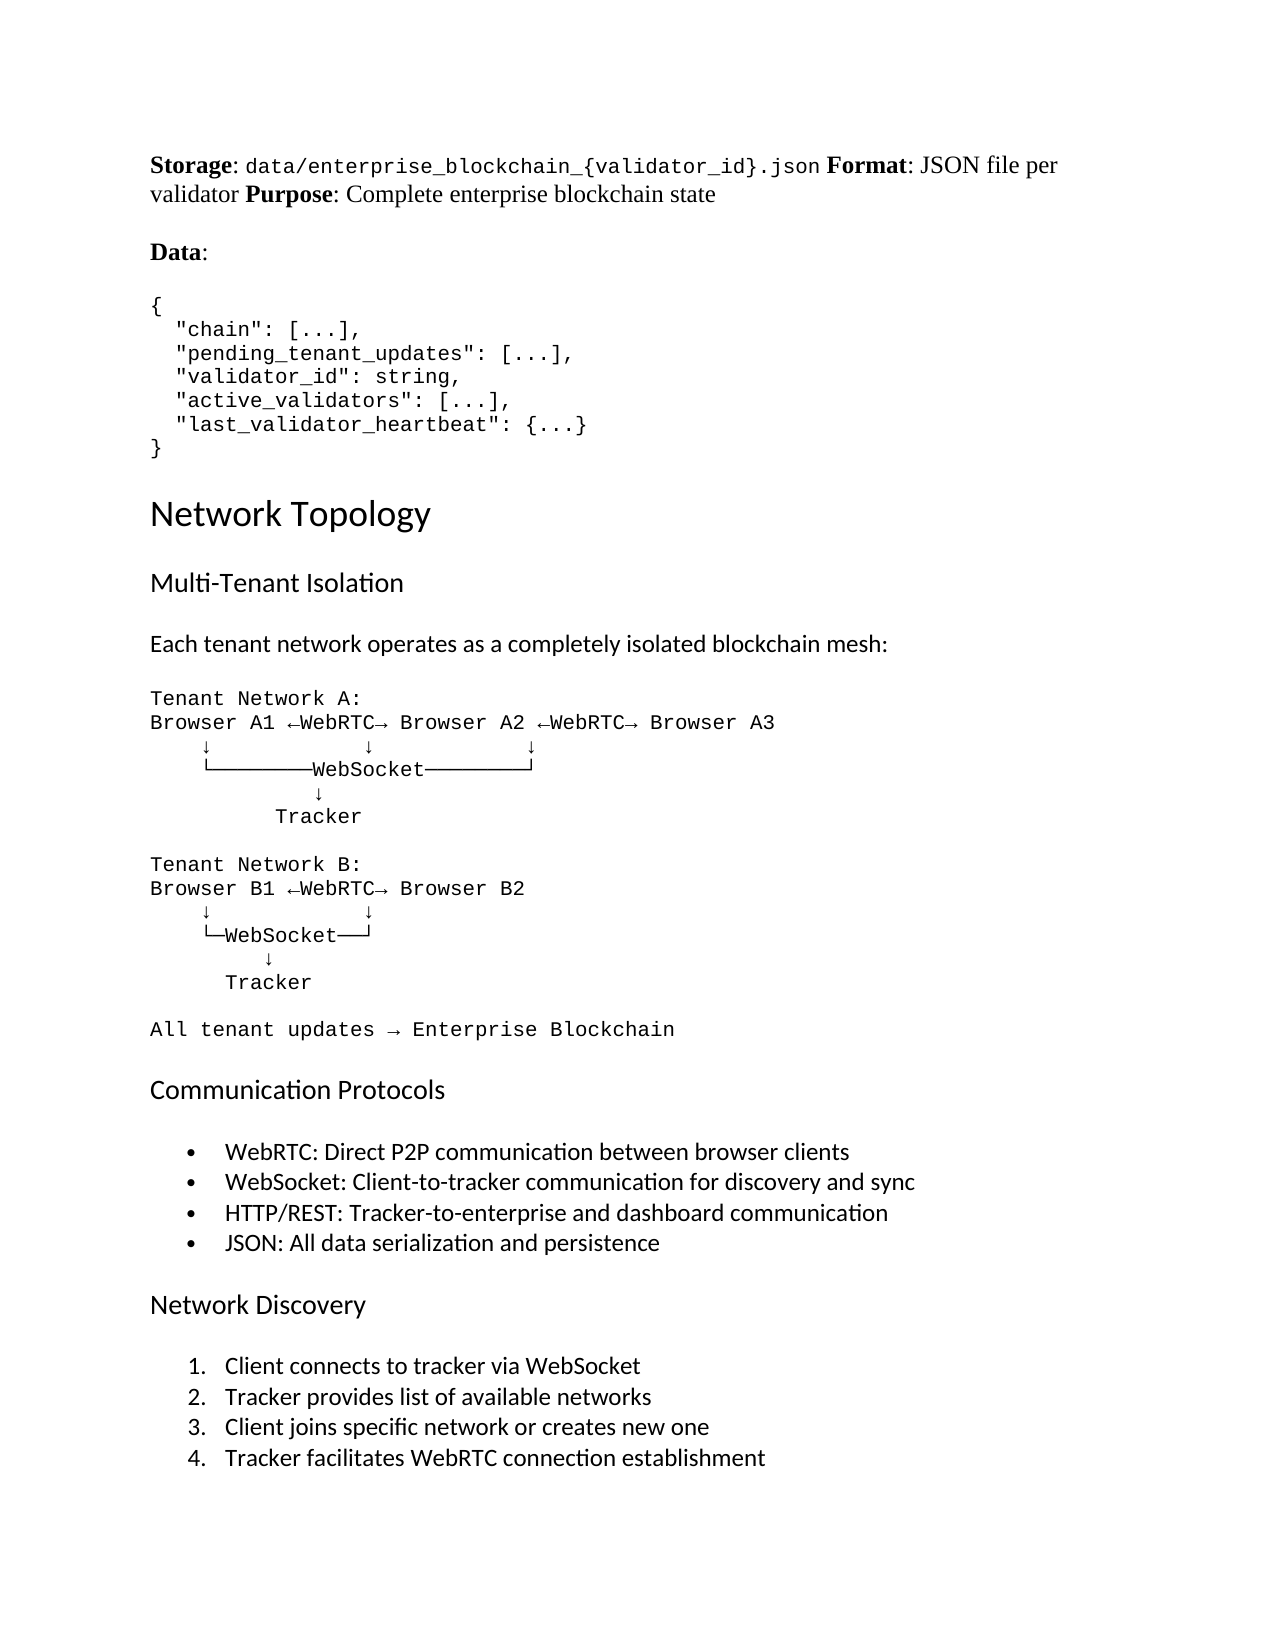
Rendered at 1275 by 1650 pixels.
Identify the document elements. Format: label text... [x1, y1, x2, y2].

text All tenant updates → Enterprise Blockchain [150, 1019, 1125, 1043]
text Tracker [150, 807, 1125, 830]
text "last_validator_heartbeat": {...} [150, 414, 1125, 437]
text Storage: data/enterprise_blockchain_{validator_id}.json Format: JSON file per validator Purpose: Complete enterprise blockchain state [150, 150, 1125, 208]
text Multi-Tenant Isolation [150, 565, 1125, 599]
text ↓ [150, 948, 1125, 972]
text └─WebSocket──┘ [150, 925, 1125, 948]
list Tracker facilitates WebRTC connection establishment [187, 1442, 1125, 1473]
list Client connects to tracker via WebSocket [187, 1351, 1125, 1381]
text Browser A1 ←WebRTC→ Browser A2 ←WebRTC→ Browser A3 [150, 712, 1125, 736]
text ↓ [150, 783, 1125, 807]
text └────────WebSocket────────┘ [150, 759, 1125, 783]
list Client joins specific network or creates new one [187, 1412, 1125, 1442]
text "active_validators": [...], [150, 390, 1125, 414]
text Tracker [150, 972, 1125, 996]
text ↓ ↓ ↓ [150, 736, 1125, 759]
text Tenant Network A: [150, 688, 1125, 712]
list WebRTC: Direct P2P communication between browser clients [187, 1136, 1125, 1166]
list Tracker provides list of available networks [187, 1381, 1125, 1412]
text "validator_id": string, [150, 366, 1125, 390]
list WebSocket: Client-to-tracker communication for discovery and sync [187, 1166, 1125, 1197]
text { [150, 295, 1125, 319]
text Data: [150, 237, 1125, 266]
text Each tenant network operates as a completely isolated blockchain mesh: [150, 629, 1125, 659]
text ↓ ↓ [150, 901, 1125, 925]
text Network Topology [150, 490, 1125, 536]
text "pending_tenant_updates": [...], [150, 343, 1125, 366]
text Tenant Network B: [150, 854, 1125, 877]
list HTTP/REST: Tracker-to-enterprise and dashboard communication [187, 1197, 1125, 1227]
text Browser B1 ←WebRTC→ Browser B2 [150, 877, 1125, 901]
text Network Discovery [150, 1287, 1125, 1321]
text Communication Protocols [150, 1072, 1125, 1107]
text } [150, 437, 1125, 461]
list JSON: All data serialization and persistence [187, 1227, 1125, 1258]
text "chain": [...], [150, 319, 1125, 343]
